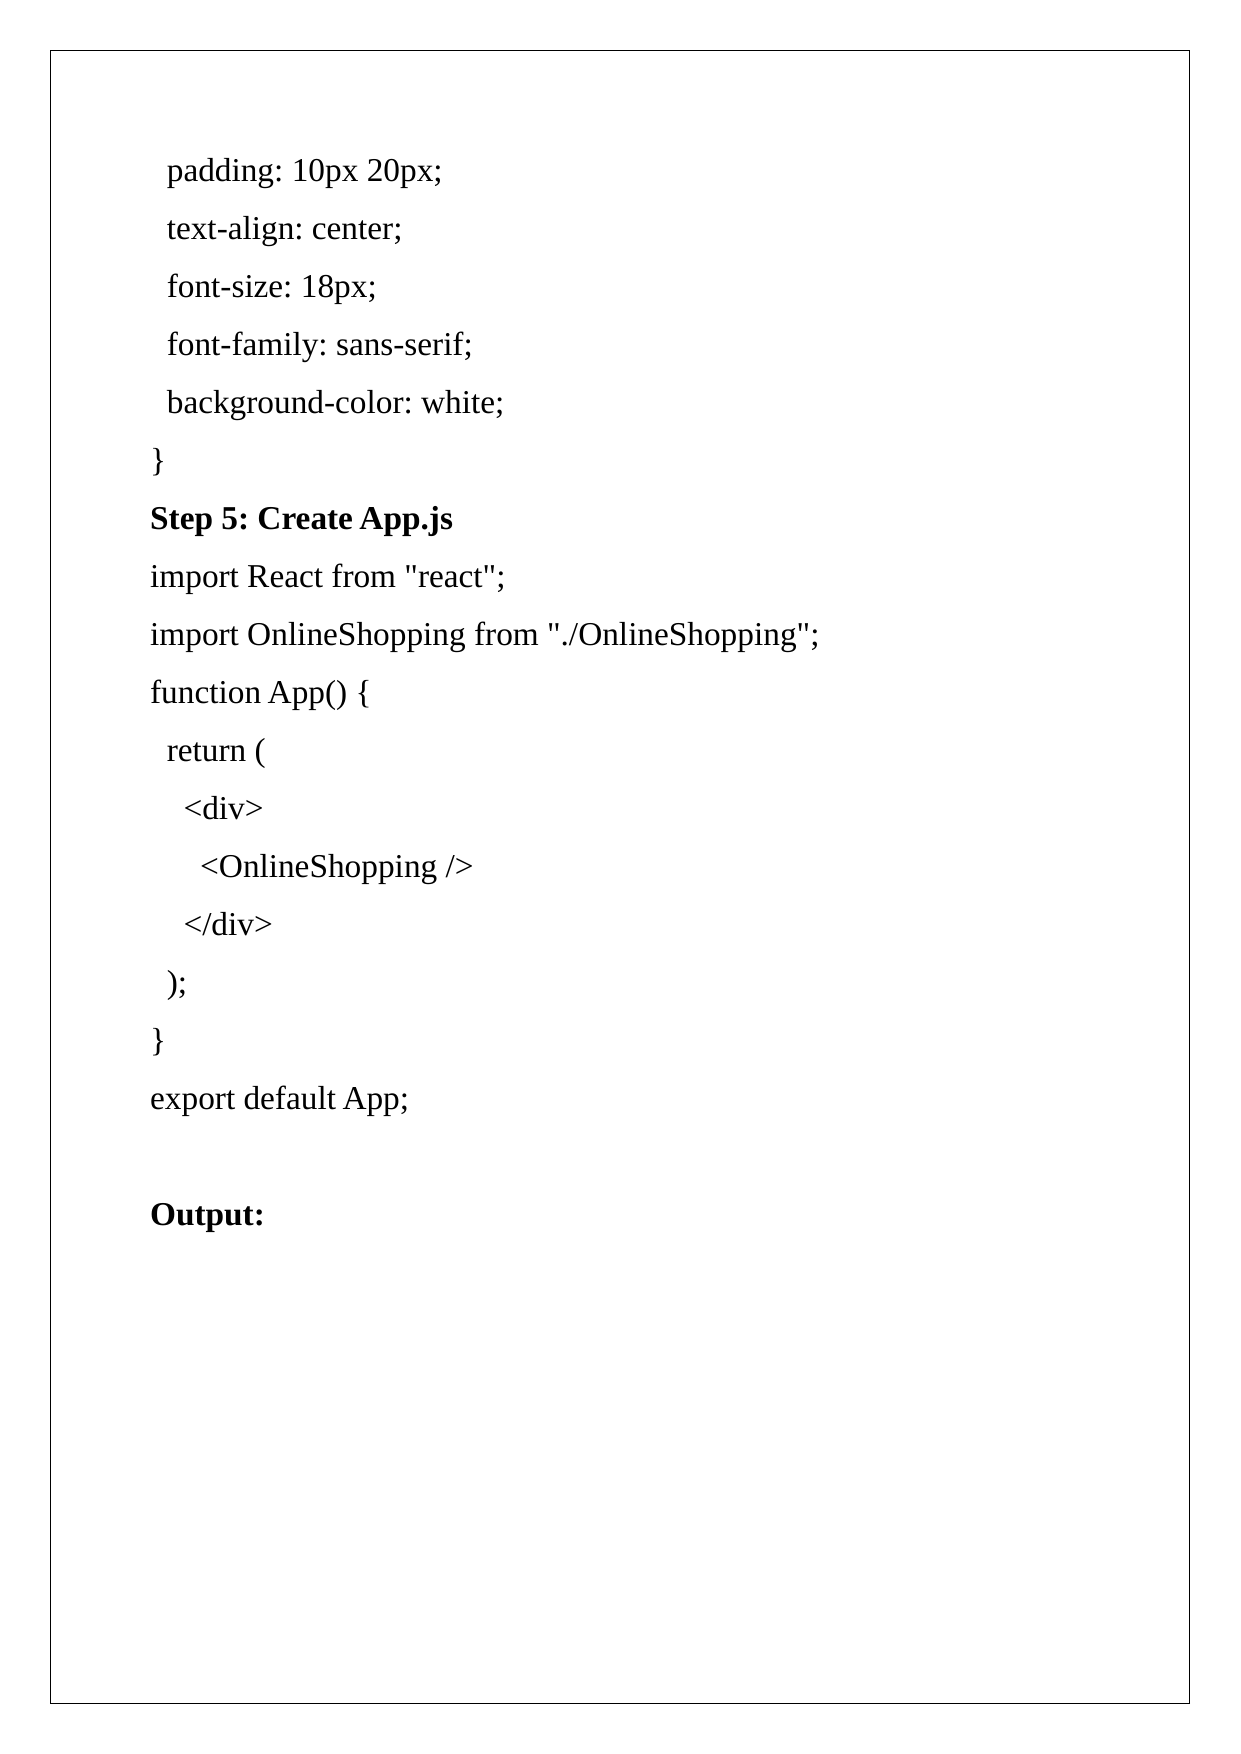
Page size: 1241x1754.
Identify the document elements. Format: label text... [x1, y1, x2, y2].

text text-align: center; [150, 208, 1090, 246]
text return ( [150, 730, 1090, 768]
text import OnlineShopping from "./OnlineShopping"; [150, 614, 1090, 652]
text Step 5: Create App.js [150, 498, 1090, 536]
text function App() { [150, 672, 1090, 711]
text </div> [150, 904, 1090, 943]
text <div> [150, 788, 1090, 827]
text import React from "react"; [150, 556, 1090, 594]
text ); [150, 962, 1090, 1001]
text background-color: white; [150, 382, 1090, 420]
text Output: [150, 1194, 1090, 1233]
text } [150, 1020, 1090, 1059]
text <OnlineShopping /> [150, 846, 1090, 884]
text export default App; [150, 1078, 1090, 1117]
text } [150, 440, 1090, 478]
text font-family: sans-serif; [150, 324, 1090, 362]
text font-size: 18px; [150, 266, 1090, 304]
text padding: 10px 20px; [150, 150, 1090, 188]
